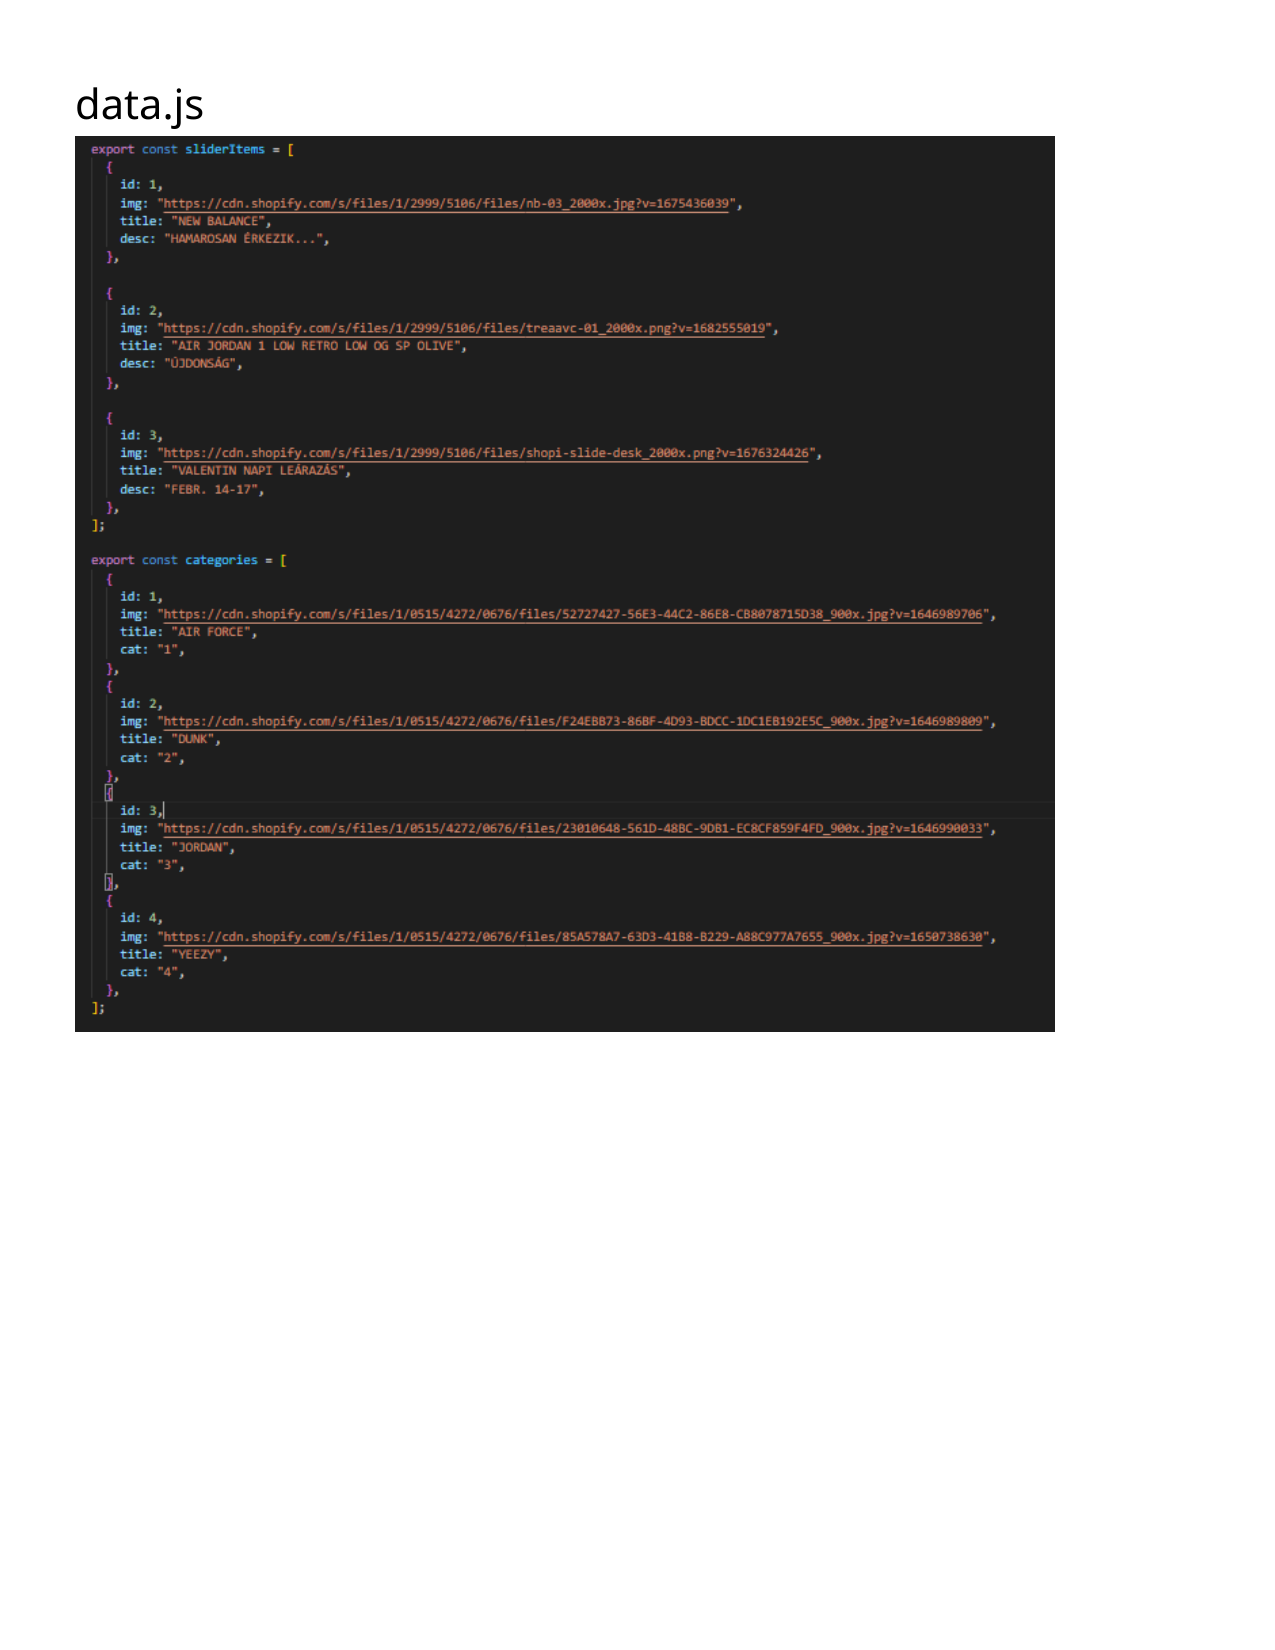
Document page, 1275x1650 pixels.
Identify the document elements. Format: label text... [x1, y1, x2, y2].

picture [75, 136, 1055, 1032]
subtitle data.js [75, 75, 1200, 132]
